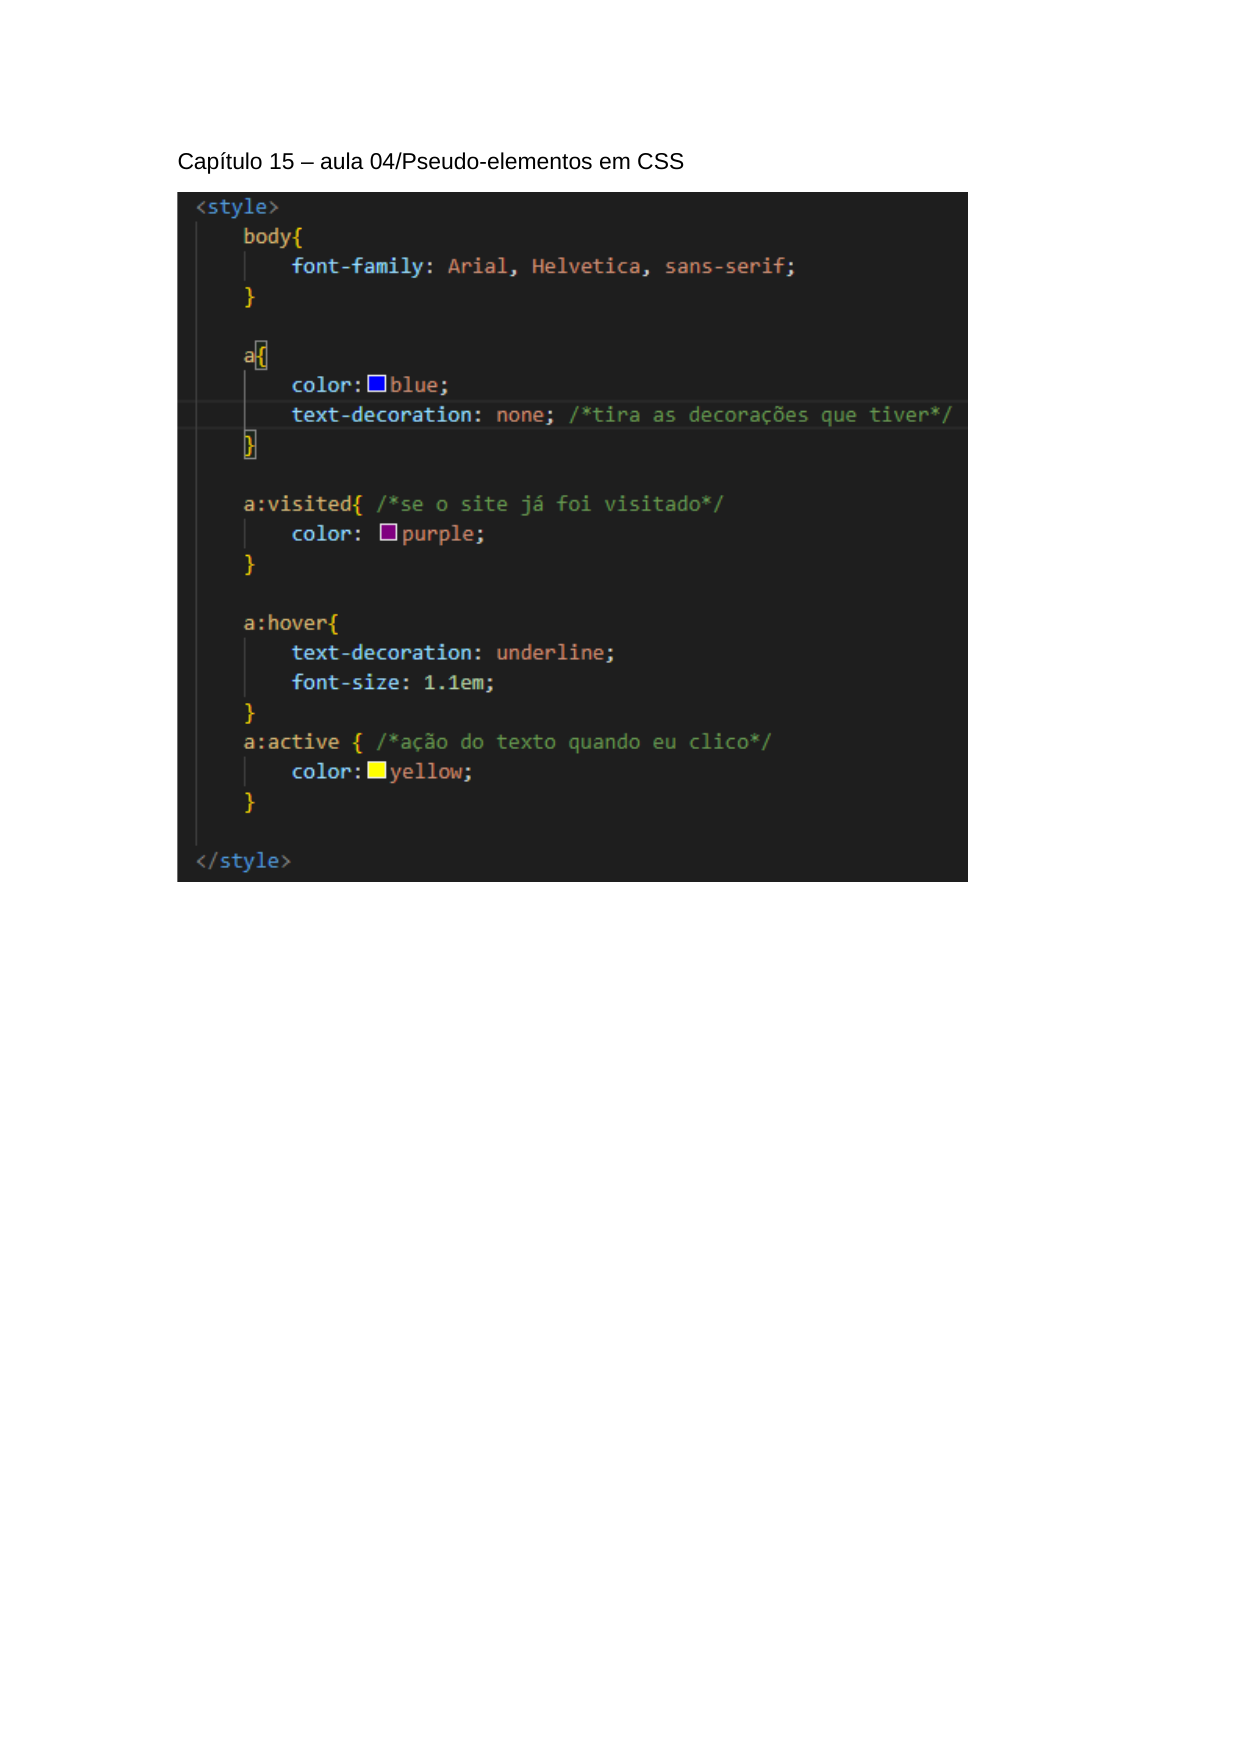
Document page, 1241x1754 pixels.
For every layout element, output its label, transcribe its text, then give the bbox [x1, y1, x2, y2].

text Capítulo 15 – aula 04/Pseudo-elementos em CSS [177, 148, 1063, 174]
picture [177, 192, 968, 882]
